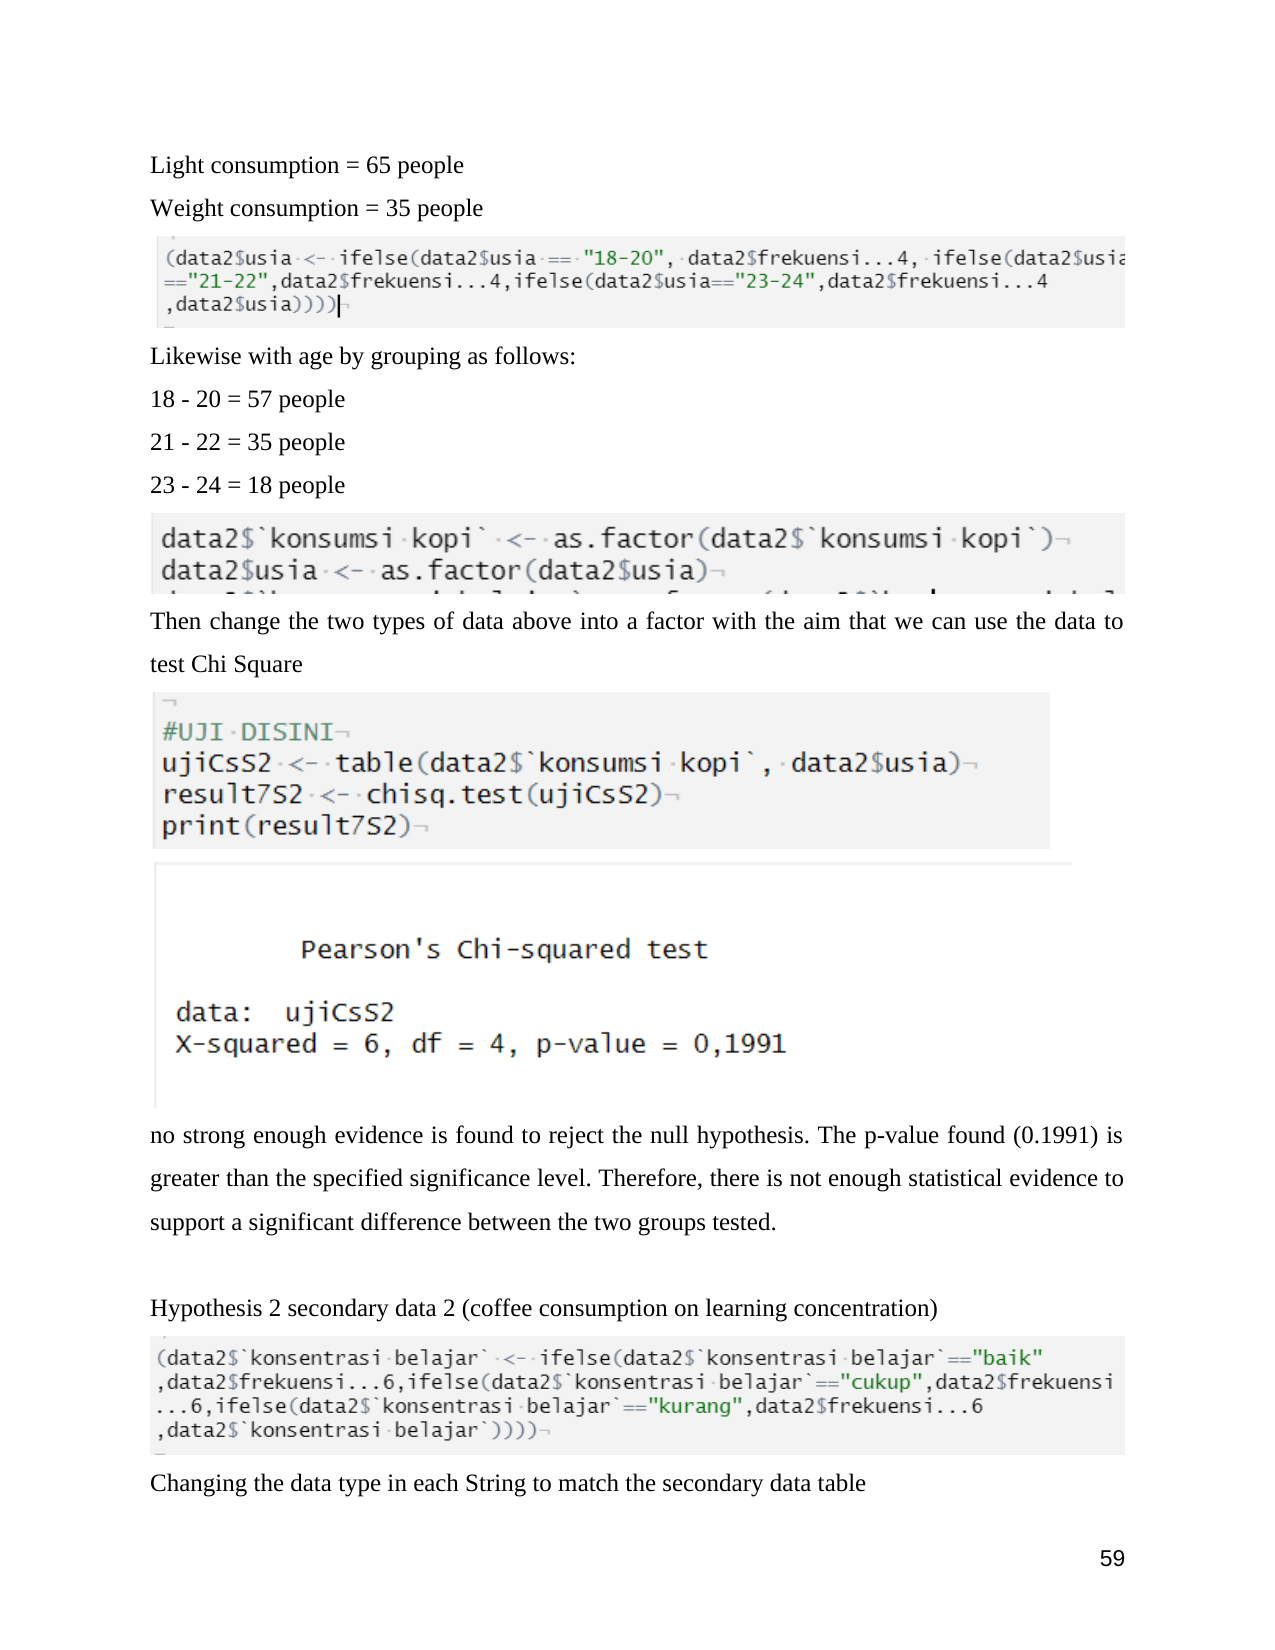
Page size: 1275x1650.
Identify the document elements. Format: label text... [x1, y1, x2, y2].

text 23 - 24 = 18 people [150, 470, 1125, 499]
text Hypothesis 2 secondary data 2 (coffee consumption on learning concentration) [150, 1293, 1125, 1322]
text Changing the data type in each String to match the secondary data table [150, 1468, 1125, 1497]
picture [150, 513, 1125, 594]
text Weight consumption = 35 people [150, 193, 1125, 222]
text 18 - 20 = 57 people [150, 384, 1125, 413]
text 21 - 22 = 35 people [150, 427, 1125, 456]
picture [150, 1336, 1125, 1455]
picture [150, 236, 1125, 328]
text no strong enough evidence is found to reject the null hypothesis. The p-value found (0.1991) is greater than the specified significance level. Therefore, there is not enough statistical evidence to support a significant difference between the two groups tested. [150, 1120, 1125, 1235]
text Then change the two types of data above into a factor with the aim that we can use the data to test Chi Square [150, 606, 1125, 678]
picture [150, 862, 1072, 1108]
text Likewise with age by grouping as follows: [150, 341, 1125, 370]
picture [150, 692, 1050, 849]
text Light consumption = 65 people [150, 150, 1125, 179]
